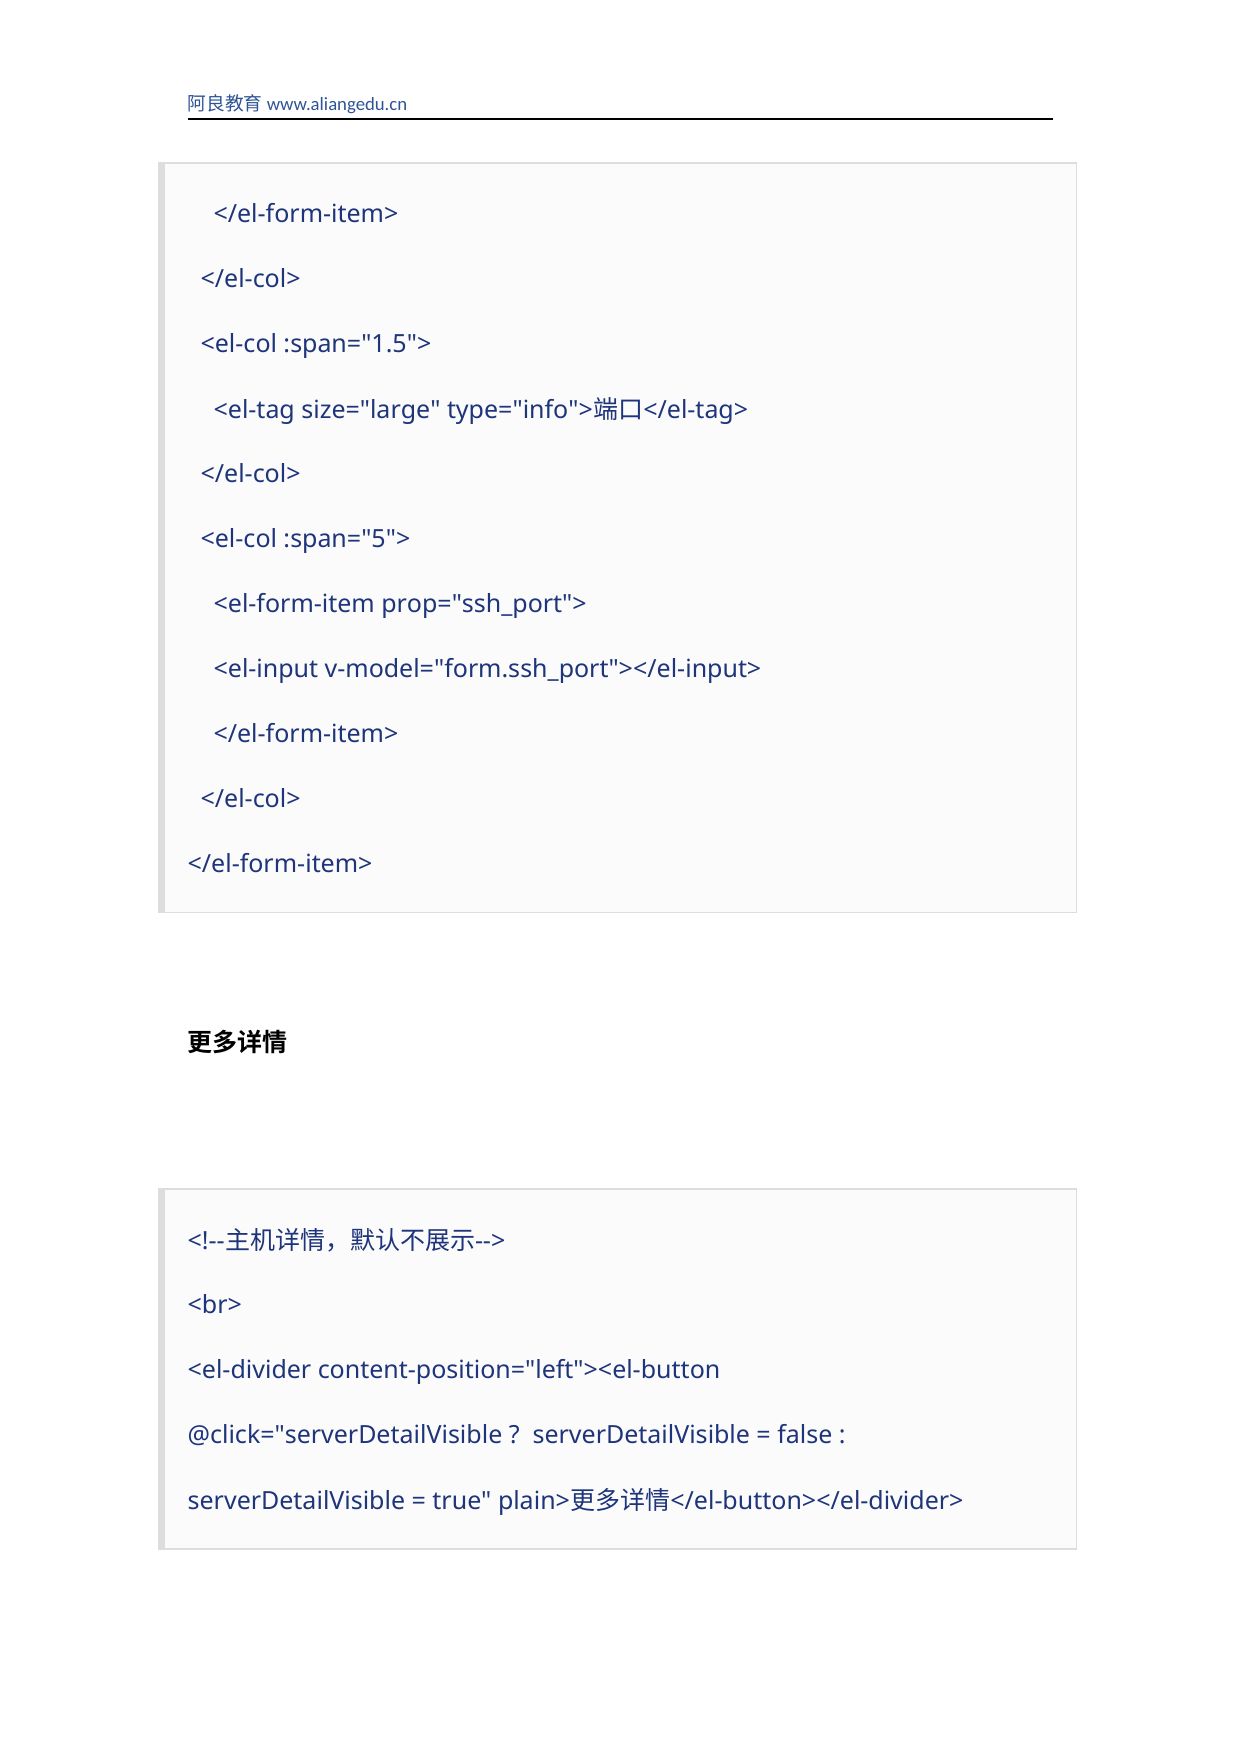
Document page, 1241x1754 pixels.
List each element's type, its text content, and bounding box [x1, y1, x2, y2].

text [165, 1190, 1076, 1548]
subtitle 更多详情 [187, 1008, 1053, 1073]
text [165, 164, 1076, 912]
